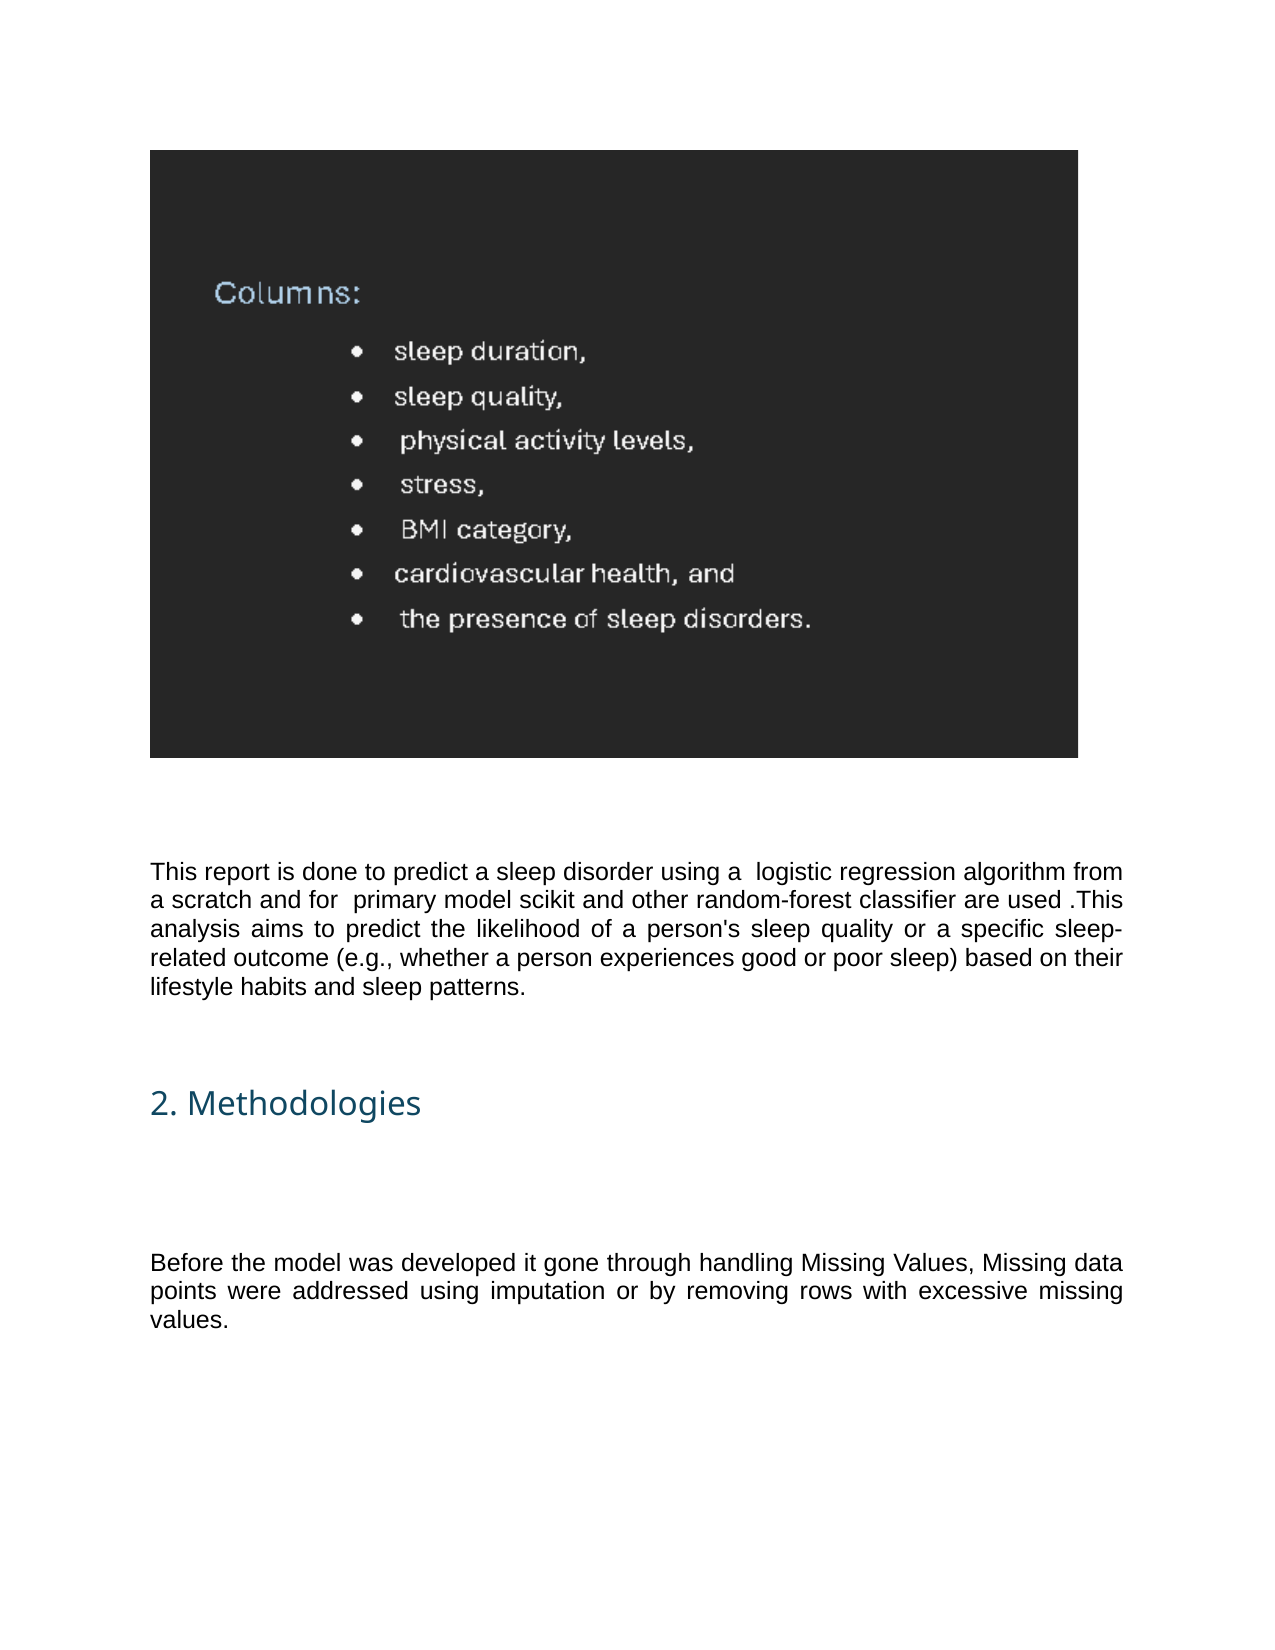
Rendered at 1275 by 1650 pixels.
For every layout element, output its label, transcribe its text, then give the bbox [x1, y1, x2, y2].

text This report is done to predict a sleep disorder using a logistic regression algorithm from a scratch and for primary model scikit and other random-forest classifier are used .This analysis aims to predict the likelihood of a person's sleep quality or a specific sleep-related outcome (e.g., whether a person experiences good or poor sleep) based on their lifestyle habits and sleep patterns. [150, 857, 1125, 1000]
picture [150, 150, 1079, 758]
text Before the model was developed it gone through handling Missing Values, Missing data points were addressed using imputation or by removing rows with excessive missing values. [150, 1248, 1125, 1334]
subtitle 2. Methodologies [150, 1080, 1125, 1125]
